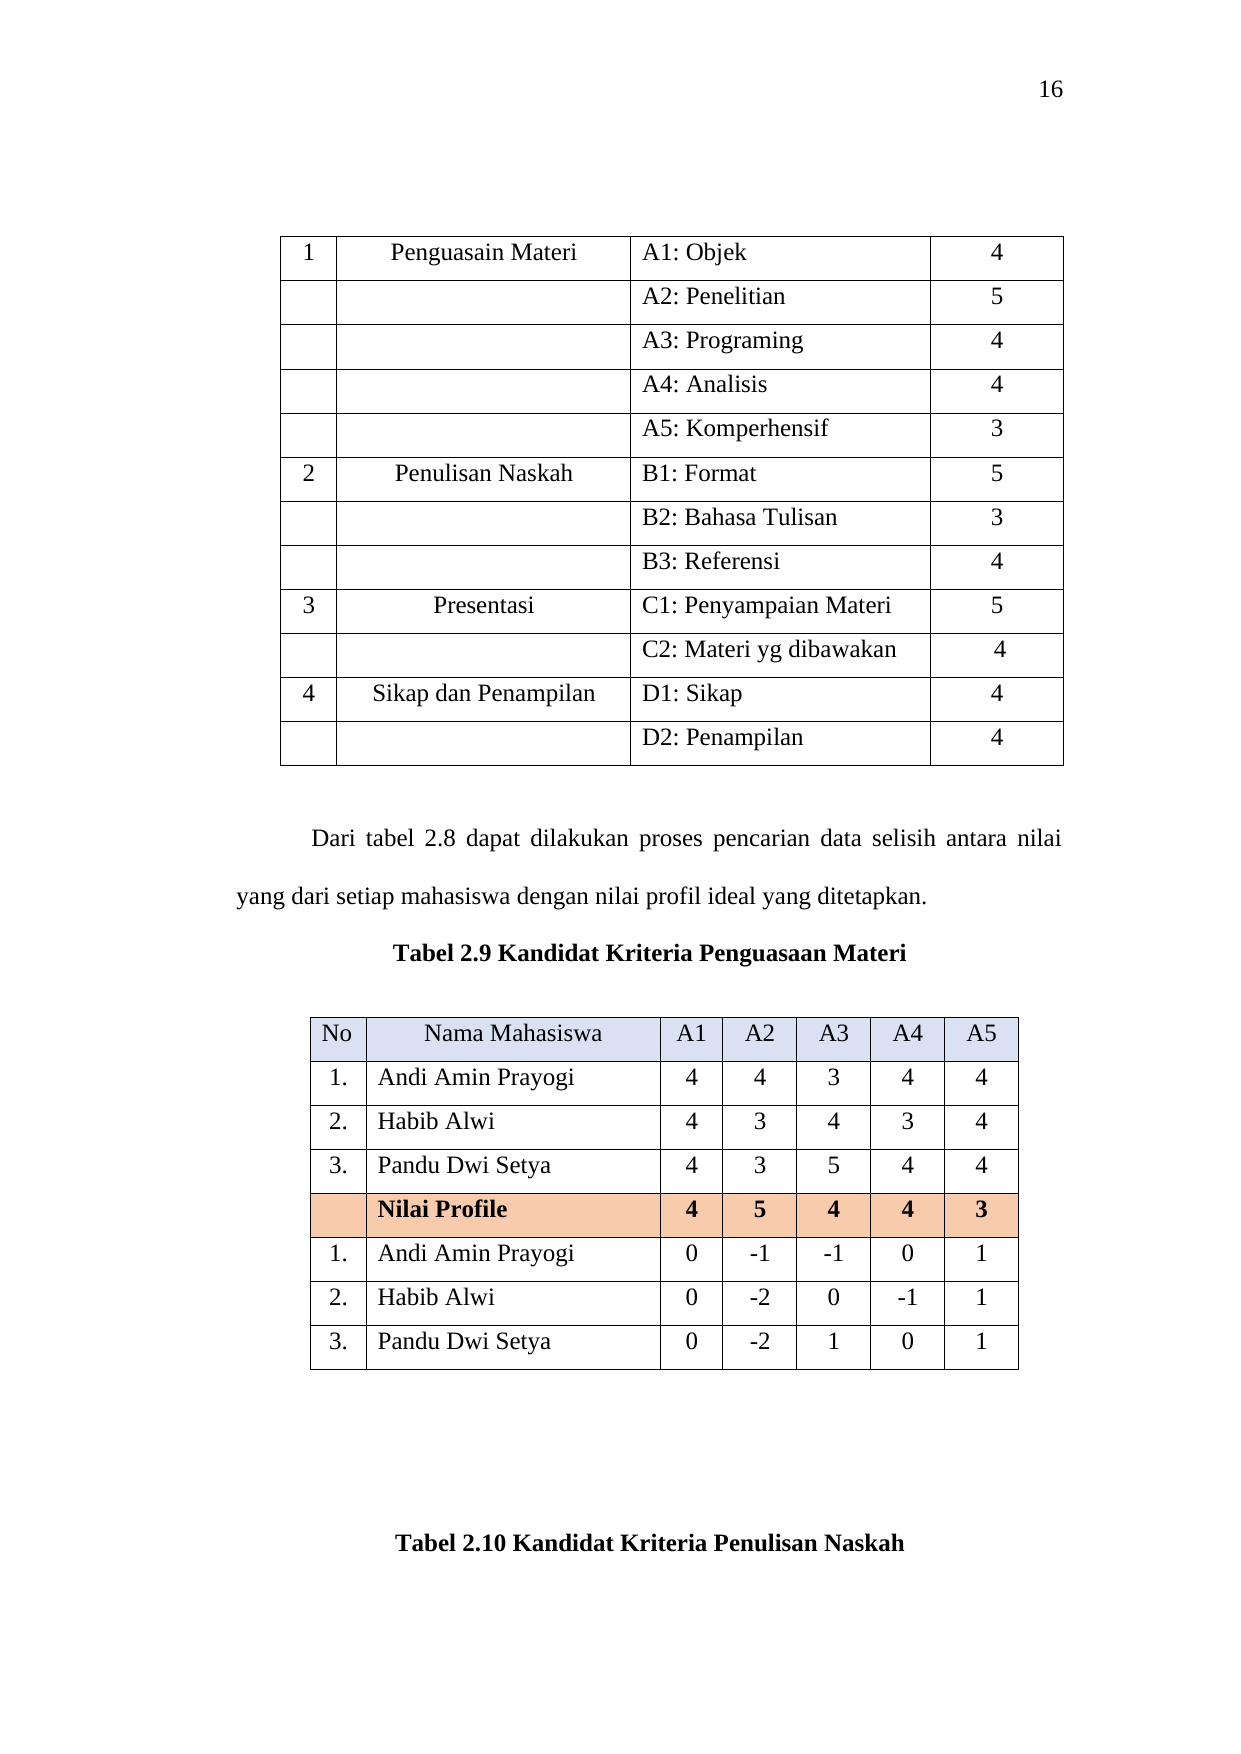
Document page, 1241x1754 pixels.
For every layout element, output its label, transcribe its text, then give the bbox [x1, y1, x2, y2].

table_cell A1: Objek [631, 237, 930, 280]
table_cell Habib Alwi [367, 1282, 660, 1325]
table_cell 1 [797, 1326, 870, 1369]
table_cell [337, 546, 630, 589]
table_cell 0 [661, 1238, 722, 1281]
table_cell 5 [723, 1194, 796, 1237]
table_cell [337, 502, 630, 545]
table_cell 3 [723, 1150, 796, 1193]
table_cell C1: Penyampaian Materi [631, 590, 930, 633]
table_cell 4 [931, 722, 1063, 765]
table_cell 3 [797, 1062, 870, 1105]
table_cell Pandu Dwi Setya [367, 1150, 660, 1193]
table_cell 0 [797, 1282, 870, 1325]
table_cell Penulisan Naskah [337, 458, 630, 501]
table_cell Andi Amin Prayogi [367, 1238, 660, 1281]
table_cell [281, 722, 336, 765]
table_cell B1: Format [631, 458, 930, 501]
table_header A4 [871, 1018, 944, 1061]
table_cell 4 [931, 325, 1063, 368]
table_cell A5: Komperhensif [631, 414, 930, 457]
table_cell D1: Sikap [631, 678, 930, 721]
table_cell [281, 414, 336, 457]
table_cell 2. [311, 1282, 366, 1325]
table_cell -1 [797, 1238, 870, 1281]
table_header Nama Mahasiswa [367, 1018, 660, 1061]
table_cell 1. [311, 1062, 366, 1105]
table_cell 5 [931, 458, 1063, 501]
table_cell 3 [871, 1106, 944, 1149]
table_cell A2: Penelitian [631, 281, 930, 324]
table_cell 4 [931, 370, 1063, 412]
table_cell 4 [945, 1106, 1018, 1149]
table_cell 5 [931, 281, 1063, 324]
table_cell 3 [931, 414, 1063, 457]
table_cell [281, 546, 336, 589]
table_cell Pandu Dwi Setya [367, 1326, 660, 1369]
table_cell 2 [281, 458, 336, 501]
table_cell Habib Alwi [367, 1106, 660, 1149]
table_header A2 [723, 1018, 796, 1061]
table_cell 4 [871, 1150, 944, 1193]
table_cell 3 [723, 1106, 796, 1149]
table_cell 4 [931, 237, 1063, 280]
table_cell 4 [661, 1062, 722, 1105]
table_cell [337, 370, 630, 412]
table_header No [311, 1018, 366, 1061]
table_cell 4 [871, 1194, 944, 1237]
table_cell 4 [661, 1150, 722, 1193]
table_cell -1 [871, 1282, 944, 1325]
table_cell [337, 634, 630, 677]
table_cell 3 [945, 1194, 1018, 1237]
table_cell 1 [945, 1282, 1018, 1325]
table_cell 1 [945, 1238, 1018, 1281]
table_cell B2: Bahasa Tulisan [631, 502, 930, 545]
table_cell 4 [723, 1062, 796, 1105]
table_cell 3 [931, 502, 1063, 545]
table_cell 0 [661, 1282, 722, 1325]
table_cell D2: Penampilan [631, 722, 930, 765]
table_cell 5 [797, 1150, 870, 1193]
table_cell 0 [661, 1326, 722, 1369]
text Tabel 2.10 Kandidat Kriteria Penulisan Naskah [236, 1528, 1063, 1557]
table_cell 4 [661, 1106, 722, 1149]
table_cell 4 [281, 678, 336, 721]
table_cell Nilai Profile [367, 1194, 660, 1237]
table_cell 3. [311, 1326, 366, 1369]
table_cell -1 [723, 1238, 796, 1281]
table_cell 4 [931, 634, 1063, 677]
table_cell [281, 370, 336, 412]
table_cell 4 [931, 546, 1063, 589]
table_header A5 [945, 1018, 1018, 1061]
table_cell [281, 325, 336, 368]
table_cell -2 [723, 1282, 796, 1325]
text Dari tabel 2.8 dapat dilakukan proses pencarian data selisih antara nilai yang dari setiap mahasiswa dengan nilai profil ideal yang ditetapkan. [236, 823, 1063, 910]
table_cell C2: Materi yg dibawakan [631, 634, 930, 677]
table_cell 3 [281, 590, 336, 633]
table_cell 0 [871, 1238, 944, 1281]
table_cell [281, 502, 336, 545]
table_cell 1. [311, 1238, 366, 1281]
table_cell 3. [311, 1150, 366, 1193]
table_cell [281, 281, 336, 324]
table_cell A4: Analisis [631, 370, 930, 412]
table_cell 4 [661, 1194, 722, 1237]
table_cell Penguasain Materi [337, 237, 630, 280]
table_cell [337, 722, 630, 765]
table_cell 4 [797, 1194, 870, 1237]
table_cell A3: Programing [631, 325, 930, 368]
table_cell 1 [945, 1326, 1018, 1369]
table_cell Presentasi [337, 590, 630, 633]
table_cell [311, 1194, 366, 1237]
table_cell 4 [871, 1062, 944, 1105]
table_cell 1 [281, 237, 336, 280]
table_header A1 [661, 1018, 722, 1061]
table_header A3 [797, 1018, 870, 1061]
table_cell 2. [311, 1106, 366, 1149]
table_cell 5 [931, 590, 1063, 633]
table_cell 4 [945, 1150, 1018, 1193]
table_cell [337, 325, 630, 368]
table_cell Sikap dan Penampilan [337, 678, 630, 721]
table_cell -2 [723, 1326, 796, 1369]
table_cell [337, 414, 630, 457]
table_cell 4 [931, 678, 1063, 721]
table_cell 4 [797, 1106, 870, 1149]
table_cell 4 [945, 1062, 1018, 1105]
table_cell B3: Referensi [631, 546, 930, 589]
table_cell [281, 634, 336, 677]
table_cell Andi Amin Prayogi [367, 1062, 660, 1105]
table_cell 0 [871, 1326, 944, 1369]
text Tabel 2.9 Kandidat Kriteria Penguasaan Materi [236, 938, 1063, 967]
table_cell [337, 281, 630, 324]
